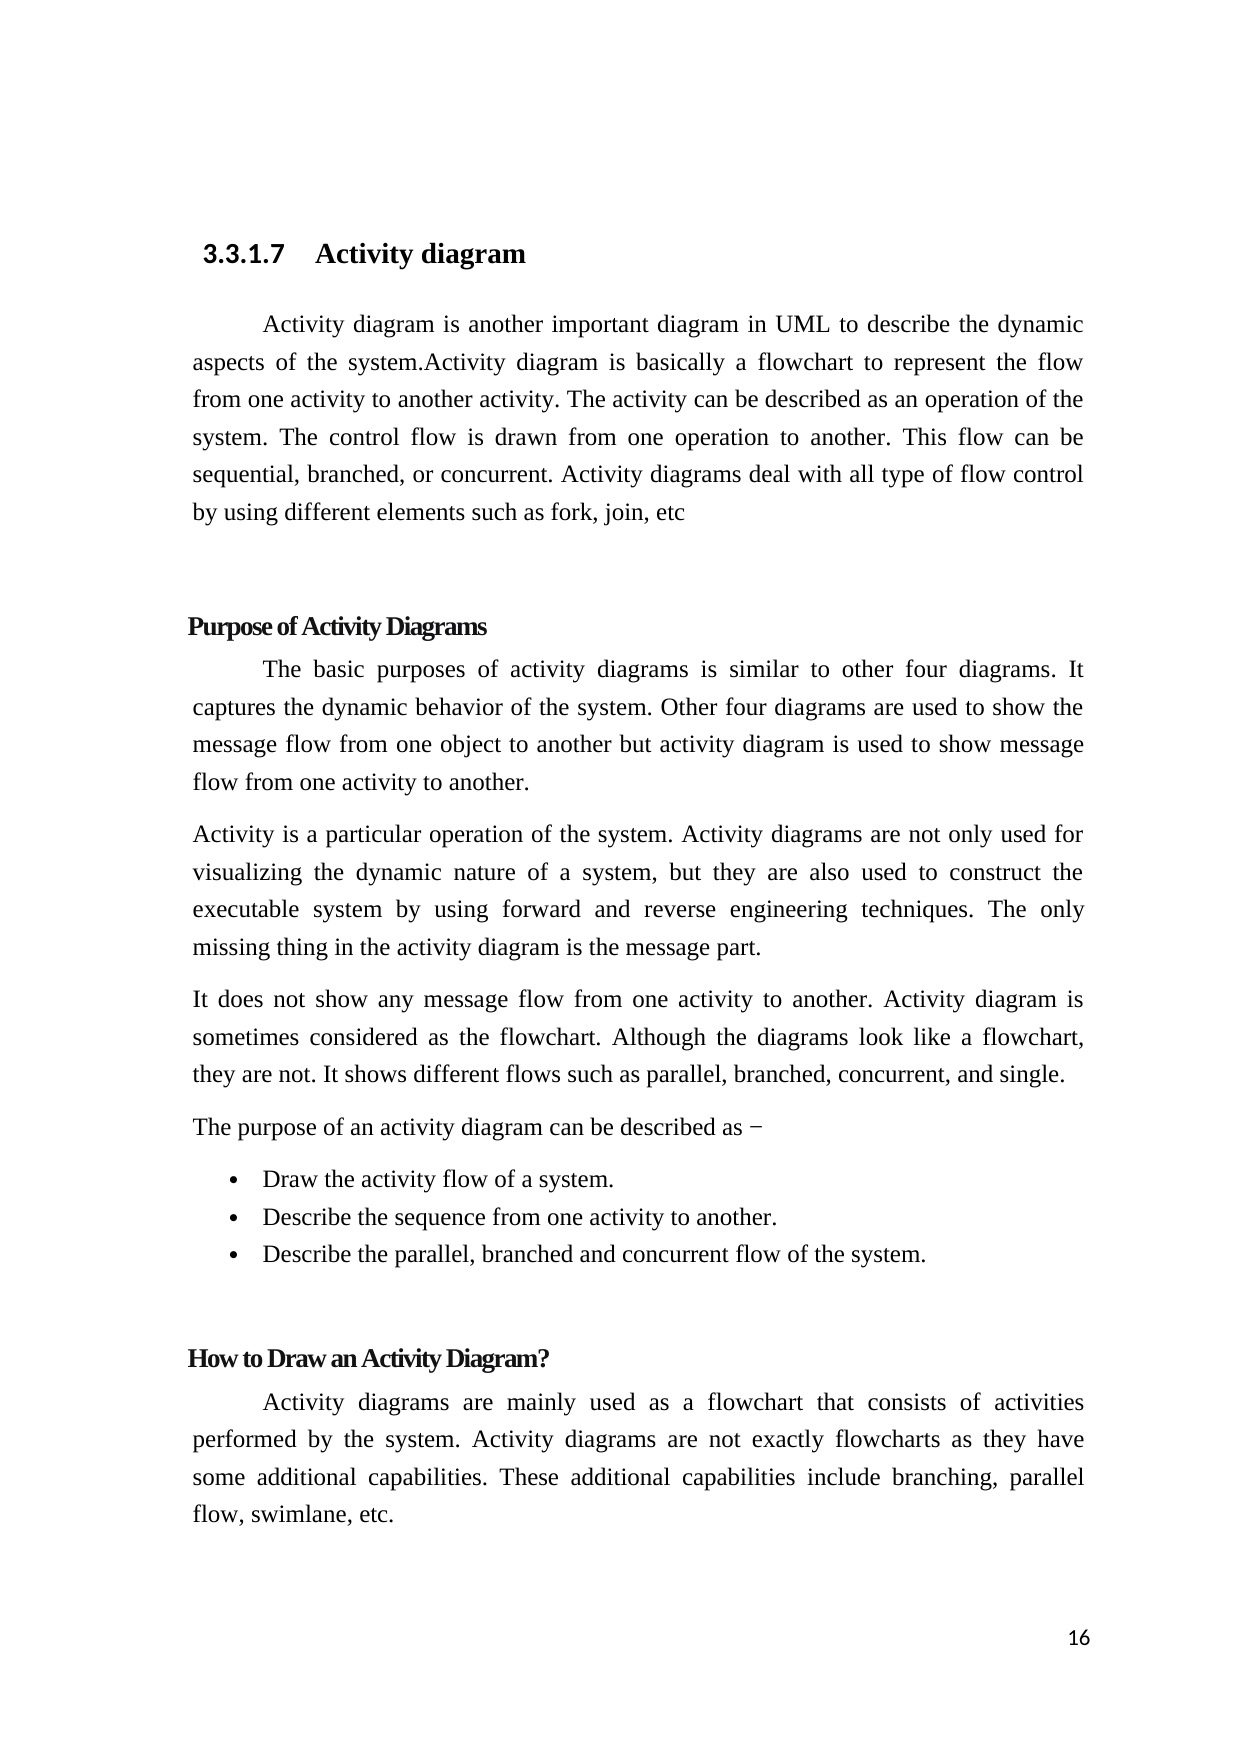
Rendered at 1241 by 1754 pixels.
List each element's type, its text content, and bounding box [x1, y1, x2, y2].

text The purpose of an activity diagram can be described as − [192, 1103, 1085, 1141]
subtitle How to Draw an Activity Diagram? [187, 1336, 1085, 1373]
list Draw the activity flow of a system. [230, 1156, 1085, 1193]
list Describe the sequence from one activity to another. [230, 1193, 1085, 1231]
text The basic purposes of activity diagrams is similar to other four diagrams. It captures the dynamic behavior of the system. Other four diagrams are used to show the message flow from one object to another but activity diagram is used to show message flow from one activity to another. [192, 646, 1085, 796]
text Activity diagrams are mainly used as a flowchart that consists of activities performed by the system. Activity diagrams are not exactly flowcharts as they have some additional capabilities. These additional capabilities include branching, parallel flow, swimlane, etc. [192, 1378, 1085, 1528]
text It does not show any message flow from one activity to another. Activity diagram is sometimes considered as the flowchart. Although the diagrams look like a flowchart, they are not. It shows different flows such as parallel, branched, concurrent, and single. [192, 976, 1085, 1088]
text Activity diagram is another important diagram in UML to describe the dynamic aspects of the system.Activity diagram is basically a flowchart to represent the flow from one activity to another activity. The activity can be described as an operation of the system. The control flow is drawn from one operation to another. This flow can be sequential, branched, or concurrent. Activity diagrams deal with all type of flow control by using different elements such as fork, join, etc [192, 301, 1085, 526]
text Activity is a particular operation of the system. Activity diagrams are not only used for visualizing the dynamic nature of a system, but they are also used to construct the executable system by using forward and reverse engineering techniques. The only missing thing in the activity diagram is the message part. [192, 811, 1085, 961]
subtitle Purpose of Activity Diagrams [187, 603, 1085, 641]
subtitle Activity diagram [202, 235, 1090, 270]
list Describe the parallel, branched and concurrent flow of the system. [230, 1231, 1085, 1268]
